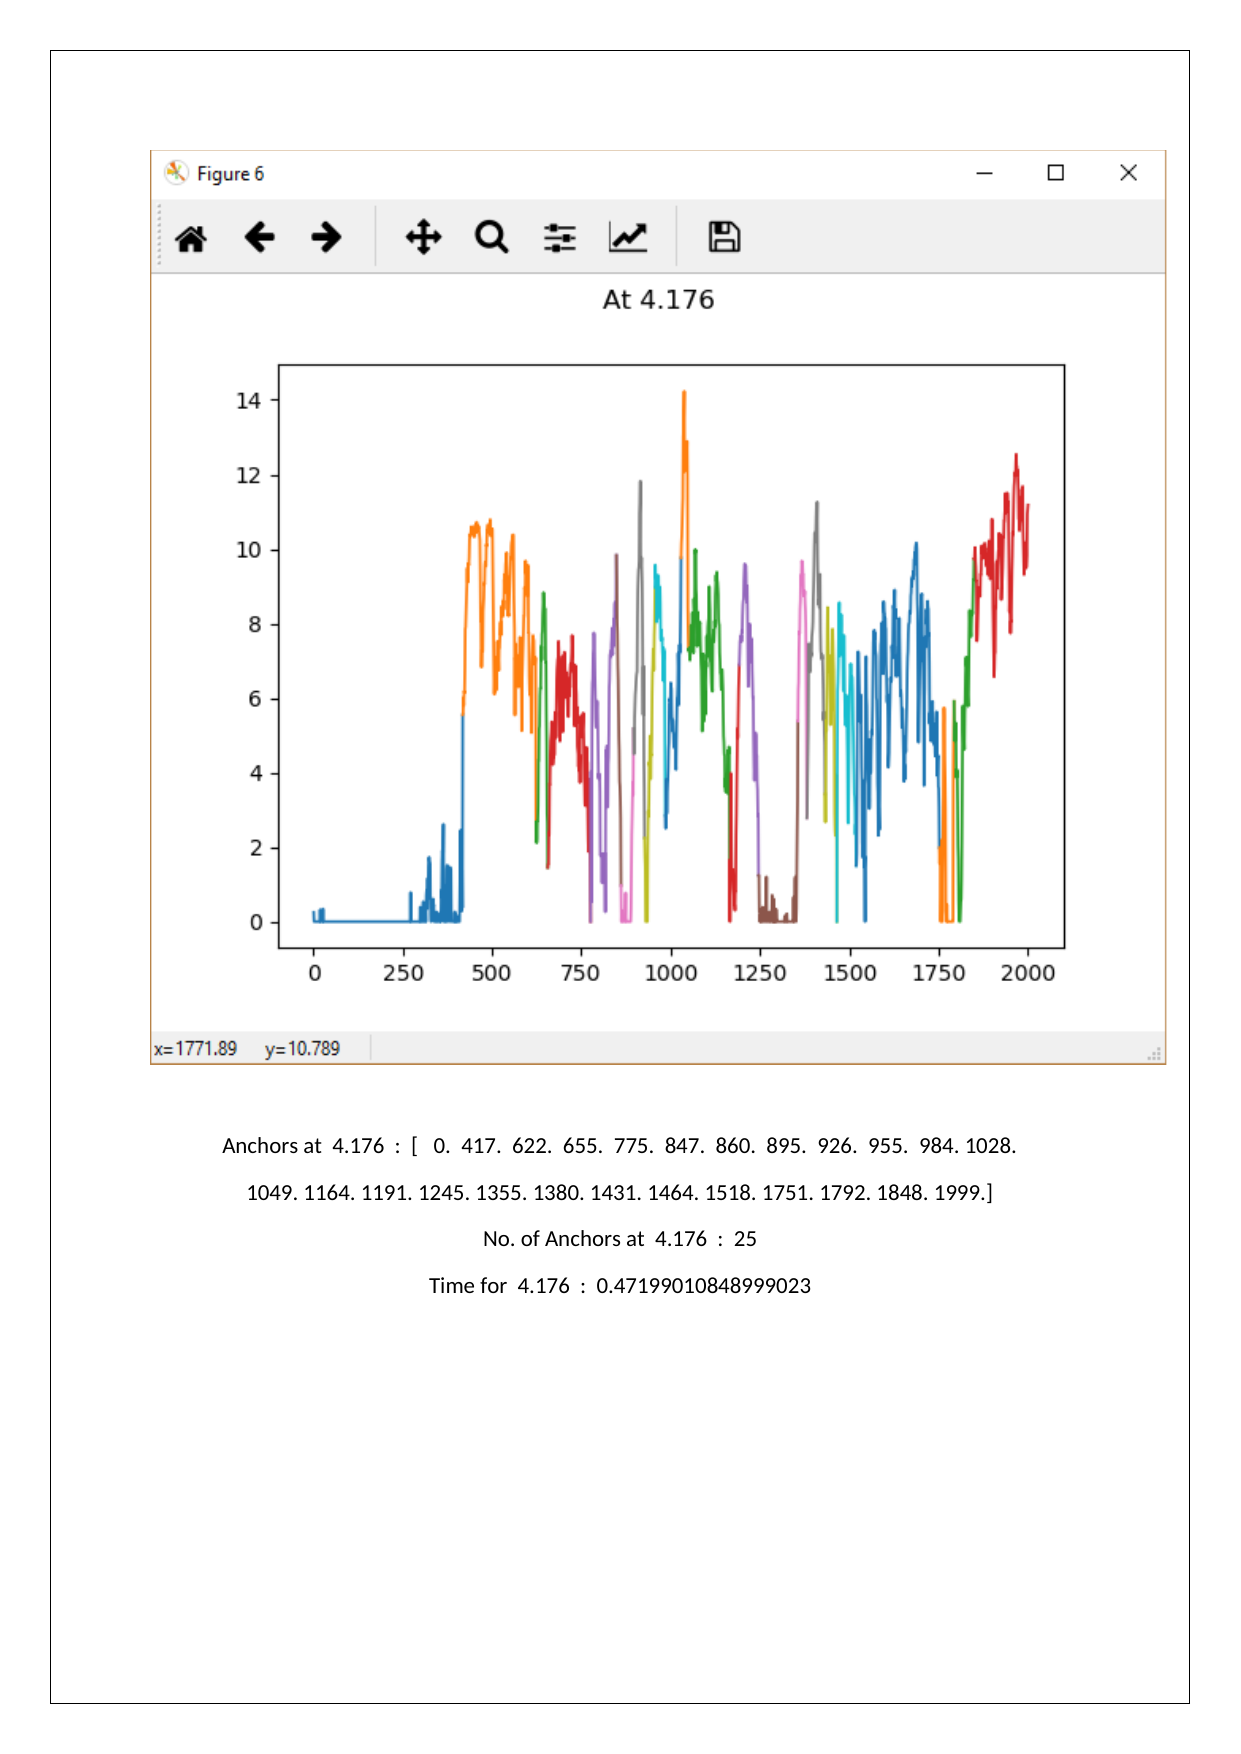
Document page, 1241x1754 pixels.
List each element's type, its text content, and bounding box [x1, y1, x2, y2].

text Time for 4.176 : 0.47199010848999023 [150, 1271, 1090, 1299]
text Anchors at 4.176 : [ 0. 417. 622. 655. 775. 847. 860. 895. 926. 955. 984. 1028. [150, 1131, 1090, 1159]
text No. of Anchors at 4.176 : 25 [150, 1224, 1090, 1252]
picture [150, 150, 1167, 1065]
text 1049. 1164. 1191. 1245. 1355. 1380. 1431. 1464. 1518. 1751. 1792. 1848. 1999.] [150, 1178, 1090, 1206]
